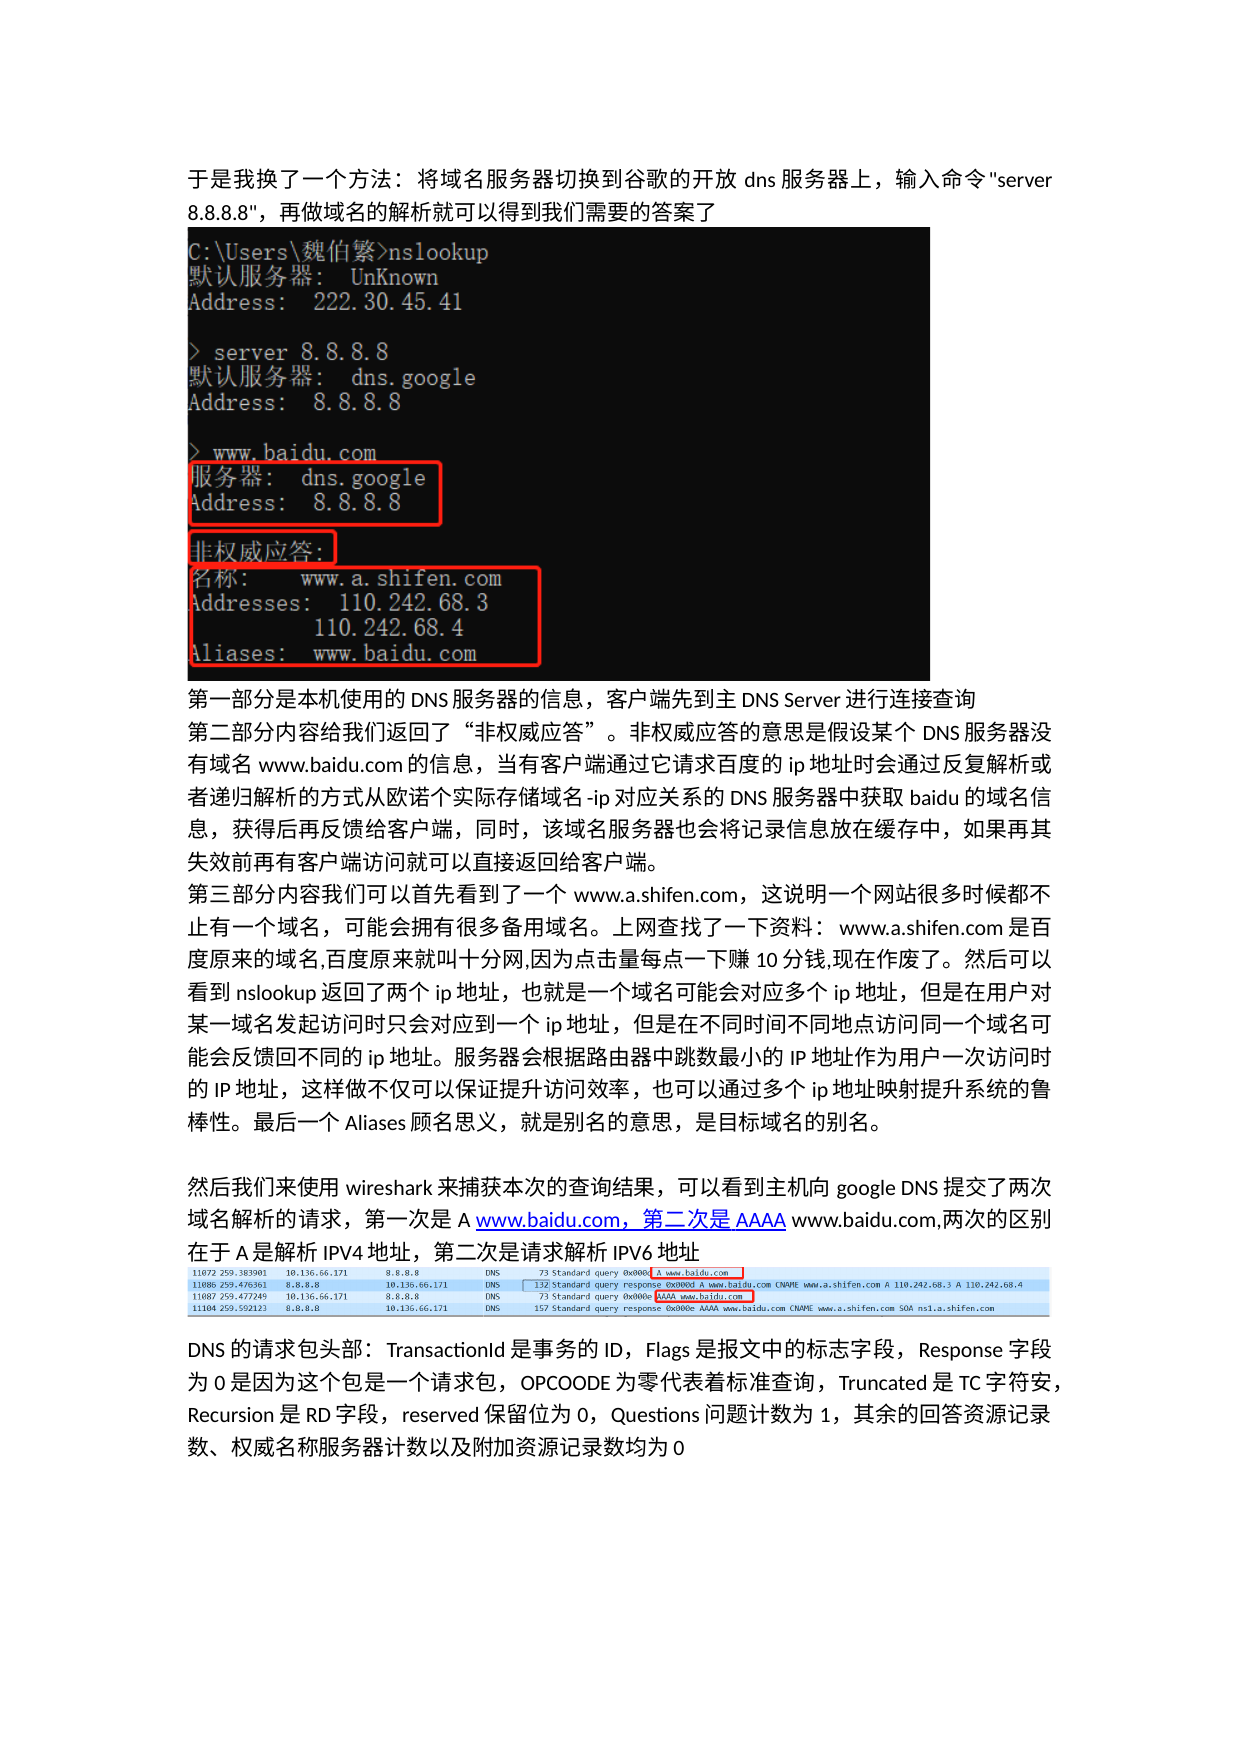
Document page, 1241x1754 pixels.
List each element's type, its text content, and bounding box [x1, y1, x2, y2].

text 于是我换了一个方法：将域名服务器切换到谷歌的开放dns服务器上，输入命令"server 8.8.8.8"，再做域名的解析就可以得到我们需要的答案了 [187, 162, 1053, 227]
picture [187, 1267, 1052, 1317]
text 第一部分是本机使用的DNS服务器的信息，客户端先到主DNS Server进行连接查询 [187, 682, 1053, 714]
text 第二部分内容给我们返回了“非权威应答”。非权威应答的意思是假设某个DNS服务器没有域名www.baidu.com的信息，当有客户端通过它请求百度的ip地址时会通过反复解析或者递归解析的方式从欧诺个实际存储域名-ip对应关系的DNS服务器中获取baidu的域名信息，获得后再反馈给客户端，同时，该域名服务器也会将记录信息放在缓存中，如果再其失效前再有客户端访问就可以直接返回给客户端。 [187, 714, 1053, 877]
text 第三部分内容我们可以首先看到了一个www.a.shifen.com，这说明一个网站很多时候都不止有一个域名，可能会拥有很多备用域名。上网查找了一下资料：www.a.shifen.com是百度原来的域名,百度原来就叫十分网,因为点击量每点一下赚10分钱,现在作废了。然后可以看到nslookup返回了两个ip地址，也就是一个域名可能会对应多个ip地址，但是在用户对某一域名发起访问时只会对应到一个ip地址，但是在不同时间不同地点访问同一个域名可能会反馈回不同的ip地址。服务器会根据路由器中跳数最小的IP地址作为用户一次访问时的IP地址，这样做不仅可以保证提升访问效率，也可以通过多个ip地址映射提升系统的鲁棒性。最后一个Aliases顾名思义，就是别名的意思，是目标域名的别名。 [187, 877, 1053, 1137]
text 然后我们来使用wireshark来捕获本次的查询结果，可以看到主机向google DNS提交了两次域名解析的请求，第一次是A www.baidu.com，第二次是AAAA www.baidu.com,两次的区别在于A是解析IPV4地址，第二次是请求解析IPV6地址 [187, 1169, 1053, 1267]
picture [187, 227, 930, 681]
